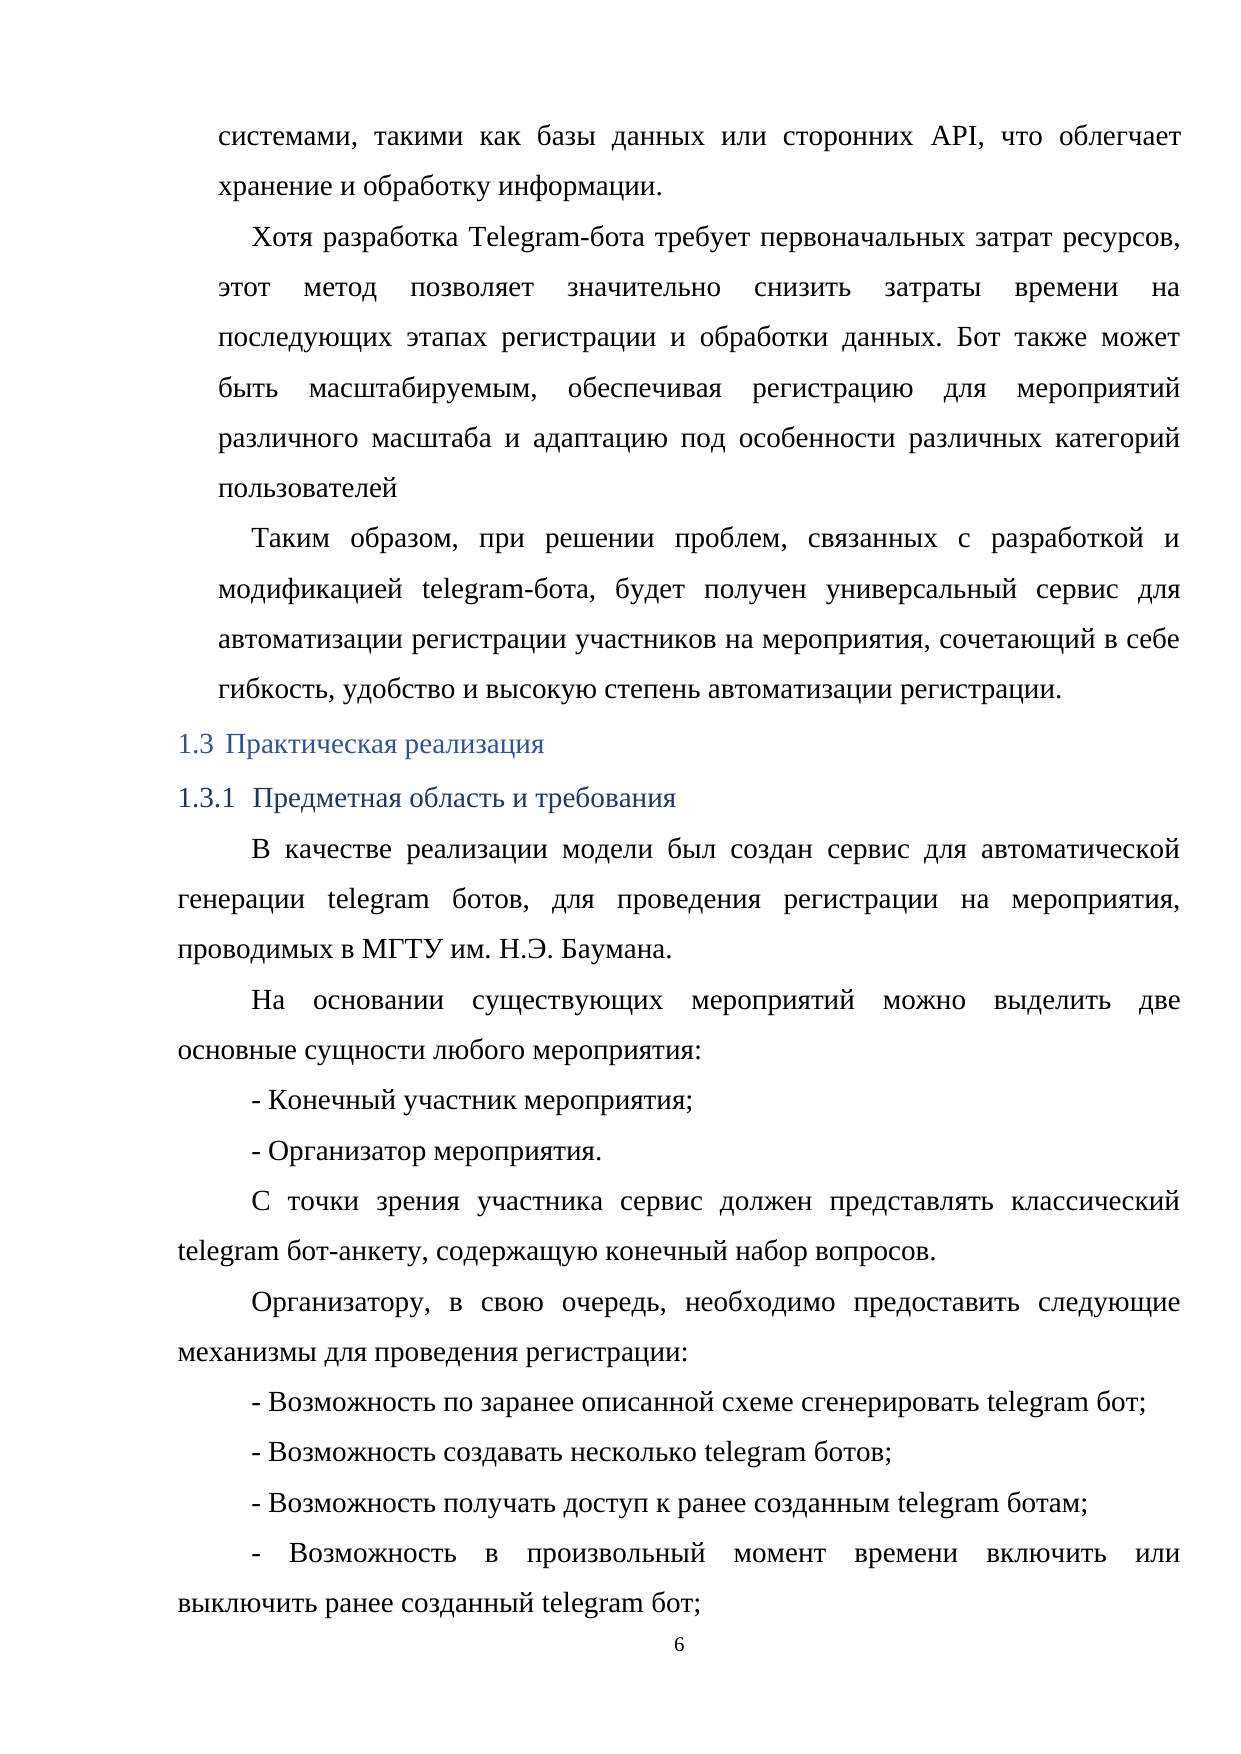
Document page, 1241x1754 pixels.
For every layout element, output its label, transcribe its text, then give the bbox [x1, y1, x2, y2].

text - Возможность получать доступ к ранее созданным telegram ботам; [177, 1485, 1181, 1518]
text - Организатор мероприятия. [177, 1133, 1181, 1166]
text На основании существующих мероприятий можно выделить две основные сущности любого мероприятия: [177, 982, 1181, 1066]
text - Возможность создавать несколько telegram ботов; [177, 1434, 1181, 1468]
text - Конечный участник мероприятия; [177, 1082, 1181, 1116]
text Хотя разработка Telegram-бота требует первоначальных затрат ресурсов, этот метод позволяет значительно снизить затраты времени на последующих этапах регистрации и обработки данных. Бот также может быть масштабируемым, обеспечивая регистрацию для мероприятий различного масштаба и адаптацию под особенности различных категорий пользователей [218, 219, 1181, 504]
text - Возможность по заранее описанной схеме сгенерировать telegram бот; [177, 1384, 1181, 1418]
text C точки зрения участника сервис должен представлять классический telegram бот-анкету, содержащую конечный набор вопросов. [177, 1183, 1181, 1267]
subtitle Практическая реализация [177, 726, 1181, 759]
text Организатору, в свою очередь, необходимо предоставить следующие механизмы для проведения регистрации: [177, 1284, 1181, 1367]
text Таким образом, при решении проблем, связанных с разработкой и модификацией telegram-бота, будет получен универсальный сервис для автоматизации регистрации участников на мероприятия, сочетающий в себе гибкость, удобство и высокую степень автоматизации регистрации. [218, 521, 1181, 705]
subtitle Предметная область и требования [177, 781, 1181, 814]
text - Возможность в произвольный момент времени включить или выключить ранее созданный telegram бот; [177, 1535, 1181, 1619]
text В качестве реализации модели был создан сервис для автоматической генерации telegram ботов, для проведения регистрации на мероприятия, проводимых в МГТУ им. Н.Э. Баумана. [177, 831, 1181, 965]
